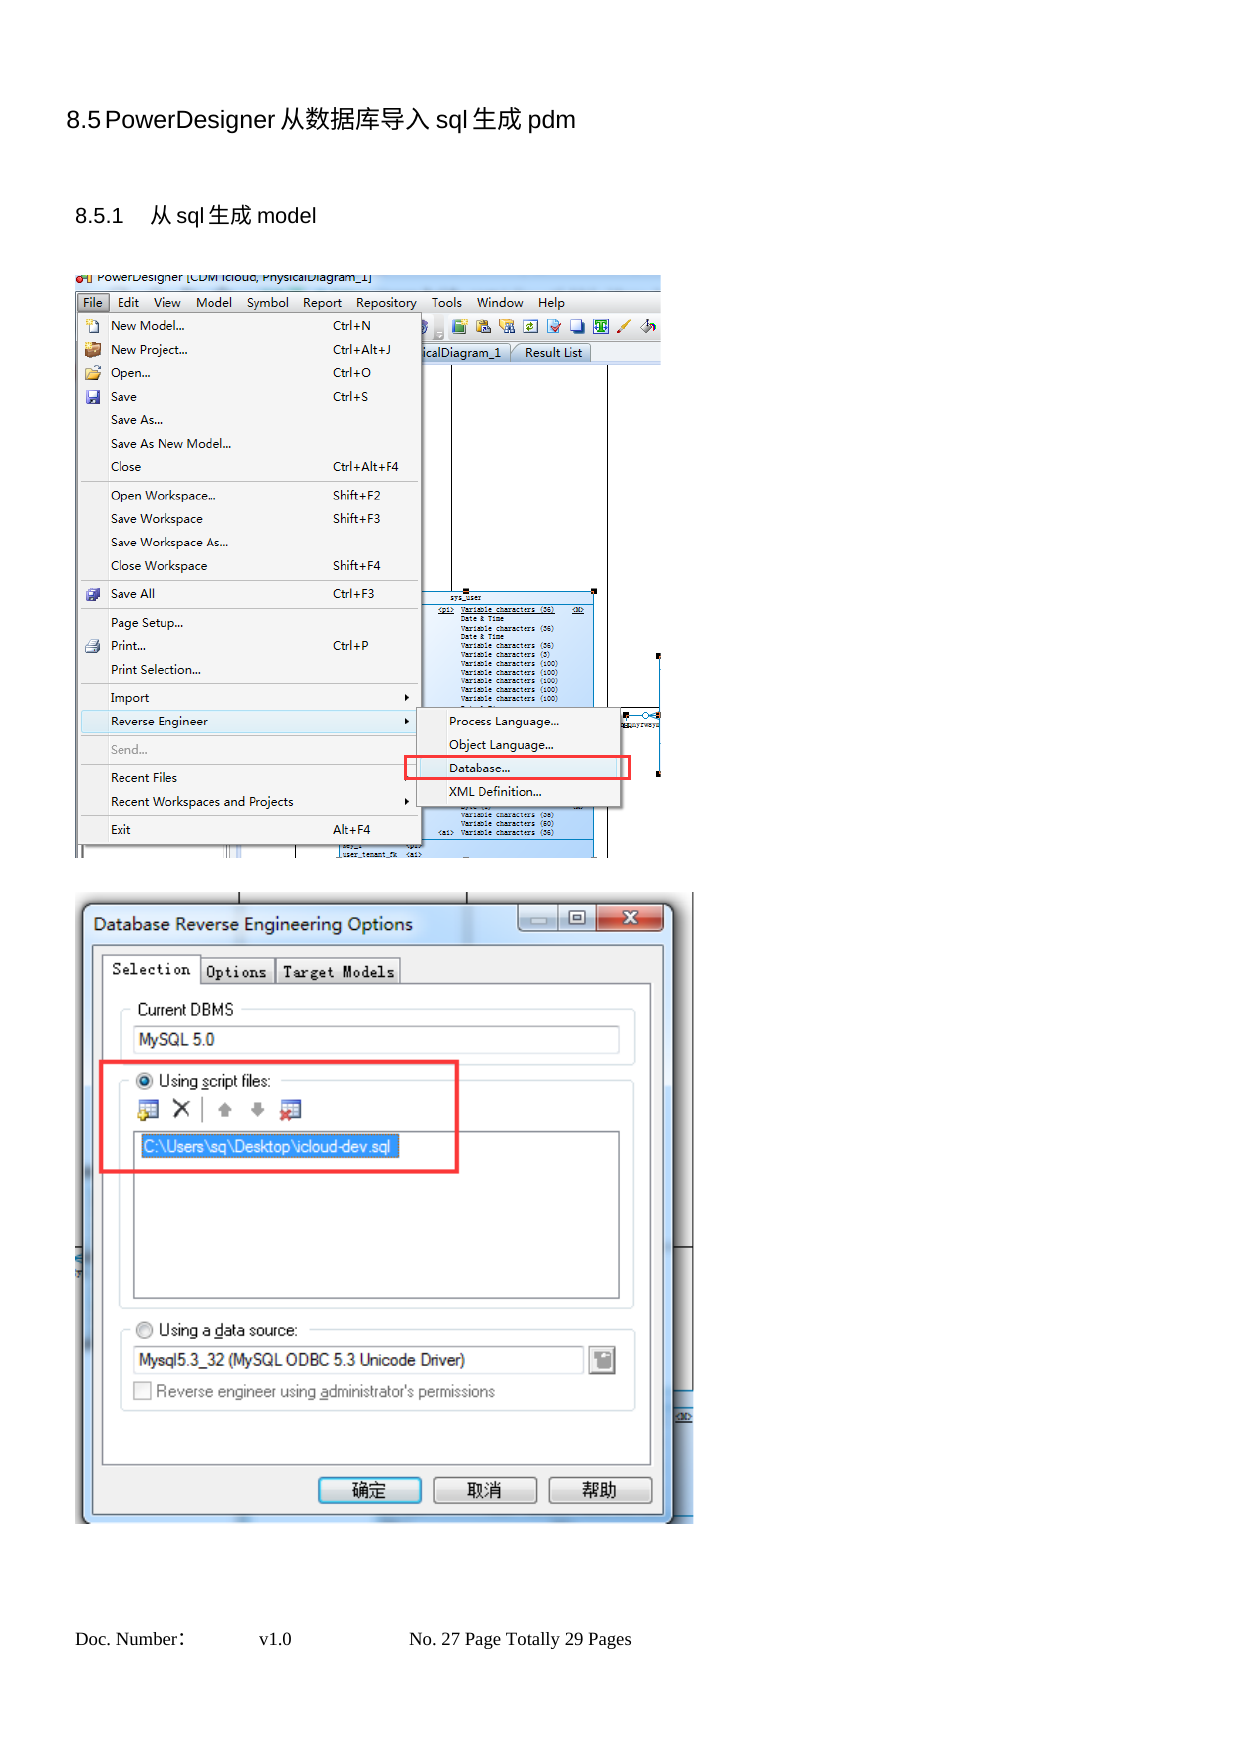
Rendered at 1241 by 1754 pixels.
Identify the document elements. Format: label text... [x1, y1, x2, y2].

subtitle PowerDesigner从数据库导入sql生成pdm [66, 85, 1165, 150]
subtitle 从sql生成model [75, 198, 1165, 230]
picture [75, 275, 661, 858]
picture [75, 892, 694, 1524]
